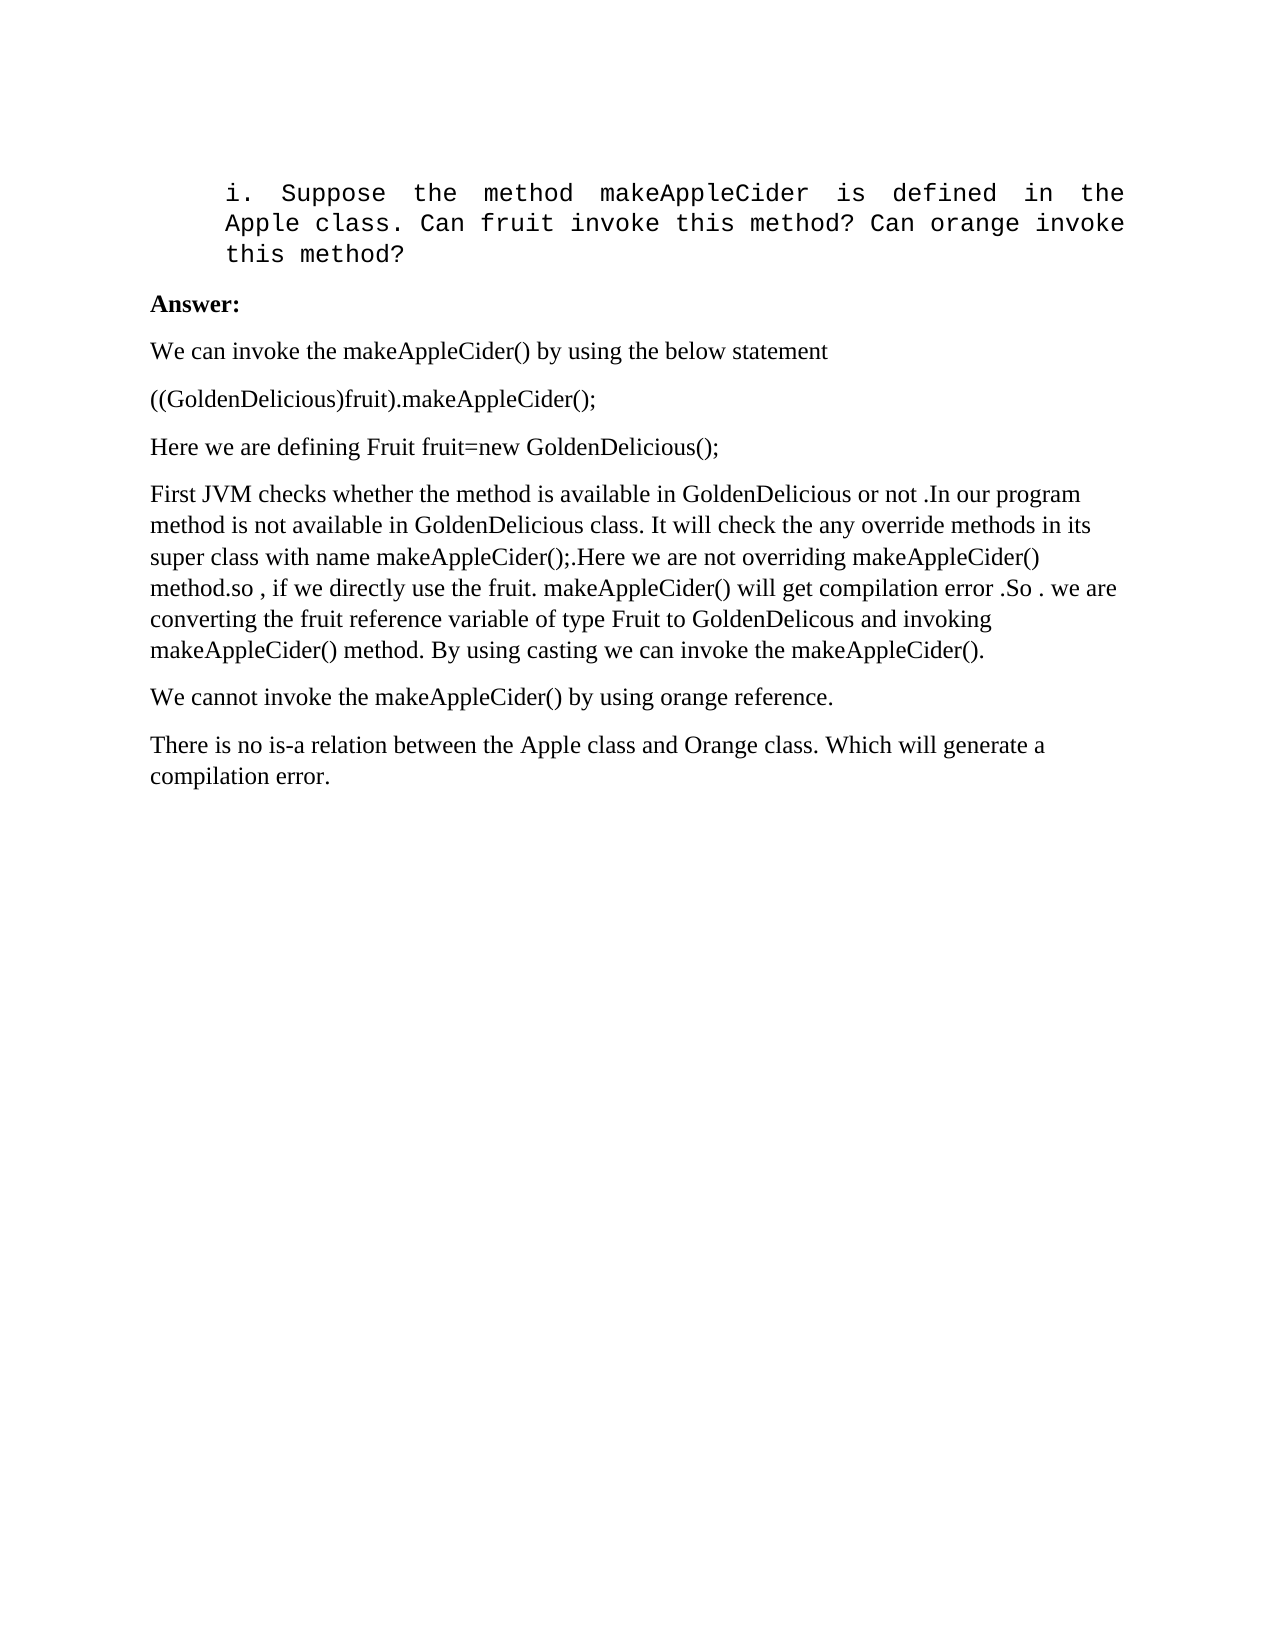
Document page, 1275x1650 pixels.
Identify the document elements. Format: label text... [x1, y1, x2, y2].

text There is no is-a relation between the Apple class and Orange class. Which will generate a compilation error. [150, 730, 1125, 790]
text ((GoldenDelicious)fruit).makeAppleCider(); [150, 384, 1125, 413]
text We cannot invoke the makeAppleCider() by using orange reference. [150, 682, 1125, 711]
text Here we are defining Fruit fruit=new GoldenDelicious(); [150, 432, 1125, 461]
text First JVM checks whether the method is available in GoldenDelicious or not .In our program method is not available in GoldenDelicious class. It will check the any override methods in its super class with name makeAppleCider();.Here we are not overriding makeAppleCider() method.so , if we directly use the fruit. makeAppleCider() will get compilation error .So . we are converting the fruit reference variable of type Fruit to GoldenDelicous and invoking makeAppleCider() method. By using casting we can invoke the makeAppleCider(). [150, 479, 1125, 663]
text We can invoke the makeAppleCider() by using the below statement [150, 336, 1125, 365]
text Answer: [150, 289, 1125, 317]
list i. Suppose the method makeAppleCider is defined in the Apple class. Can fruit invoke this method? Can orange invoke this method? [225, 181, 1125, 270]
